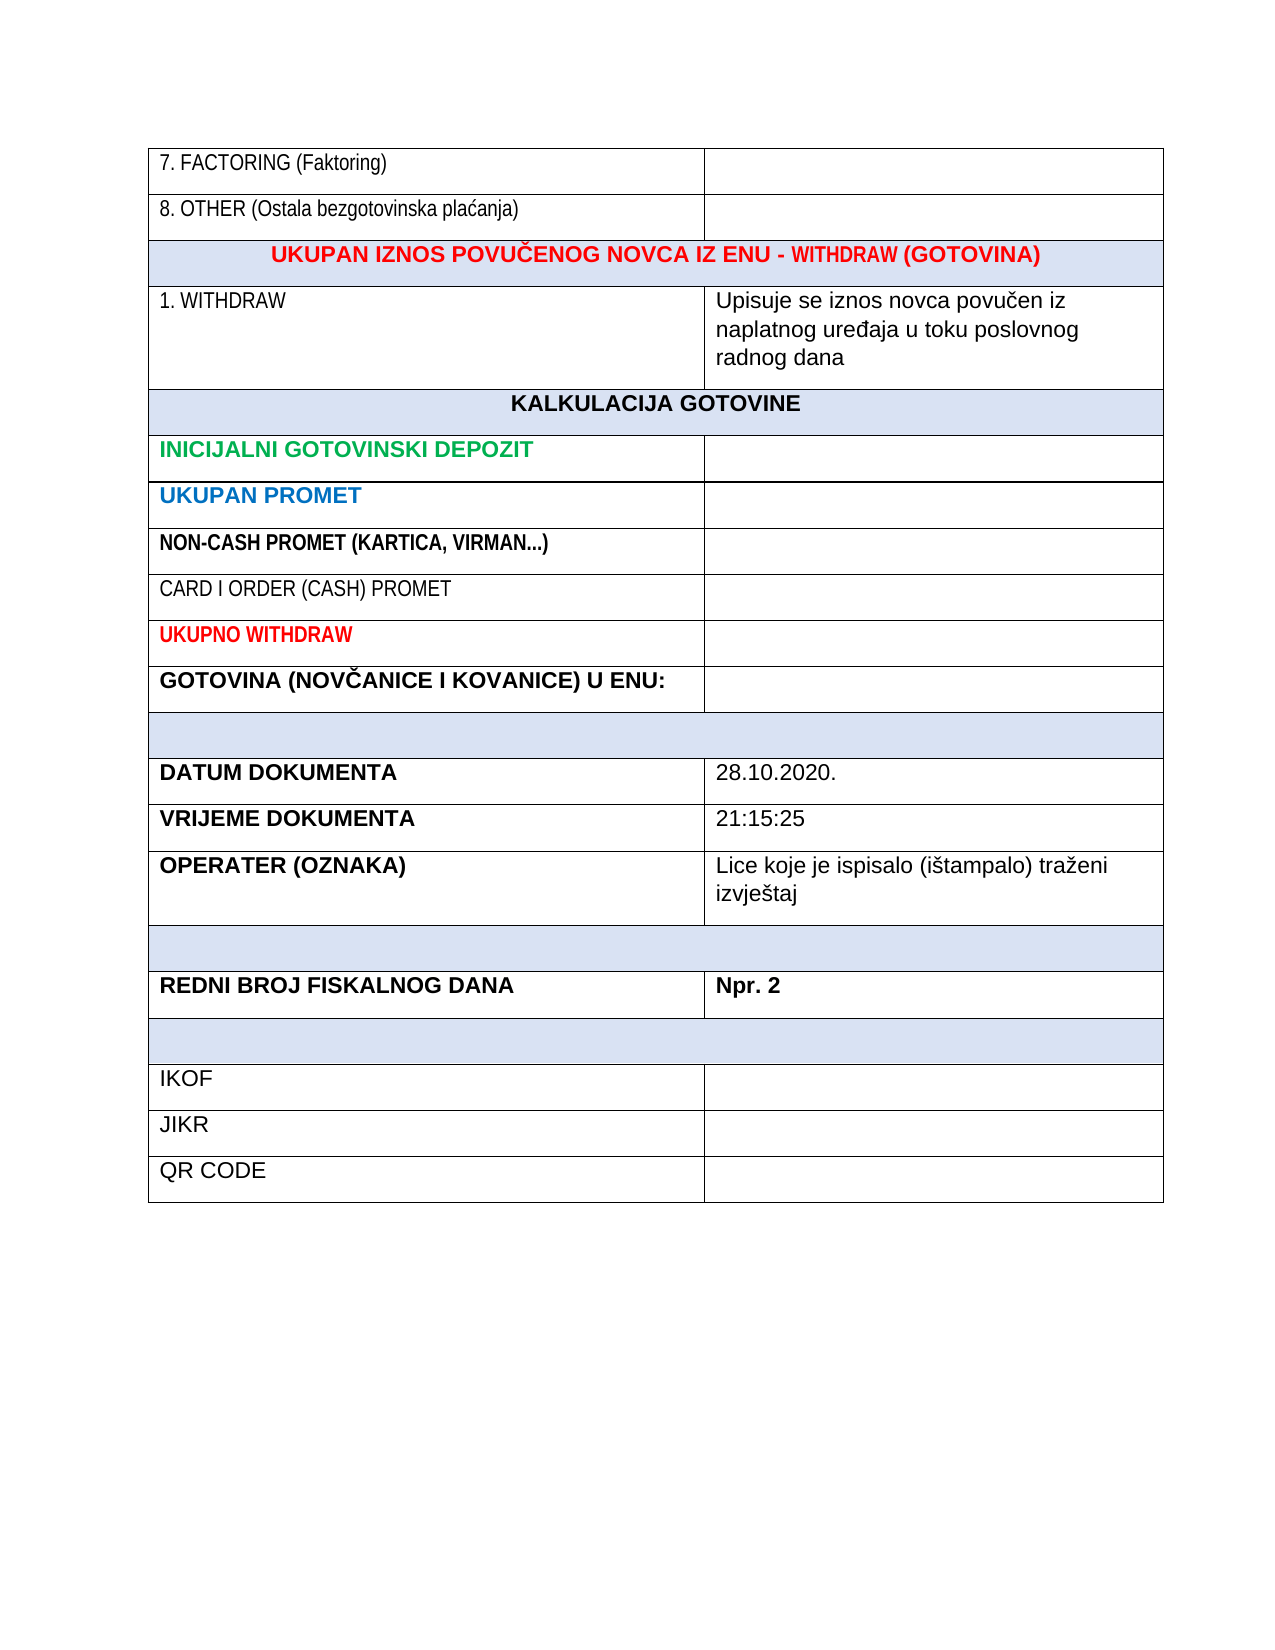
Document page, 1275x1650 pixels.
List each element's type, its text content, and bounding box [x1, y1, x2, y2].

table_cell 28.10.2020. [705, 759, 1163, 804]
table_cell 21:15:25 [705, 805, 1163, 851]
table_cell [705, 1065, 1163, 1110]
table_cell Npr. 2 [705, 972, 1163, 1017]
table_cell [705, 483, 1163, 527]
table_cell [705, 1111, 1163, 1156]
table_cell [149, 1019, 1163, 1063]
table_cell JIKR [149, 1111, 704, 1156]
table_cell [705, 436, 1163, 481]
table_cell GOTOVINA (NOVČANICE I KOVANICE) U ENU: [149, 667, 704, 712]
table_cell Upisuje se iznos novca povučen iz naplatnog uređaja u toku poslovnog radnog dana [705, 287, 1163, 389]
table_cell REDNI BROJ FISKALNOG DANA [149, 972, 704, 1017]
table_cell [705, 195, 1163, 240]
table_cell UKUPAN IZNOS POVUČENOG NOVCA IZ ENU - WITHDRAW (GOTOVINA) [149, 241, 1163, 286]
table_cell 7. FACTORING (Faktoring) [149, 149, 704, 194]
table_cell [705, 575, 1163, 620]
table_cell UKUPNO WITHDRAW [149, 621, 704, 666]
table_cell [705, 621, 1163, 666]
table_cell 1. WITHDRAW [149, 287, 704, 389]
table_cell [705, 529, 1163, 574]
table_cell 8. OTHER (Ostala bezgotovinska plaćanja) [149, 195, 704, 240]
table_cell NON-CASH PROMET (KARTICA, VIRMAN...) [149, 529, 704, 574]
table_cell OPERATER (OZNAKA) [149, 852, 704, 925]
table_cell Lice koje je ispisalo (ištampalo) traženi izvještaj [705, 852, 1163, 925]
table_cell DATUM DOKUMENTA [149, 759, 704, 804]
table_cell IKOF [149, 1065, 704, 1110]
table_cell [149, 713, 1163, 758]
table_cell [705, 149, 1163, 194]
table_cell [705, 667, 1163, 712]
table_cell CARD I ORDER (CASH) PROMET [149, 575, 704, 620]
table_cell UKUPAN PROMET [149, 483, 704, 527]
table_cell INICIJALNI GOTOVINSKI DEPOZIT [149, 436, 704, 481]
table_cell KALKULACIJA GOTOVINE [149, 390, 1163, 435]
table_cell VRIJEME DOKUMENTA [149, 805, 704, 851]
table_cell QR CODE [149, 1157, 704, 1202]
table_cell [705, 1157, 1163, 1202]
table_cell [149, 926, 1163, 971]
